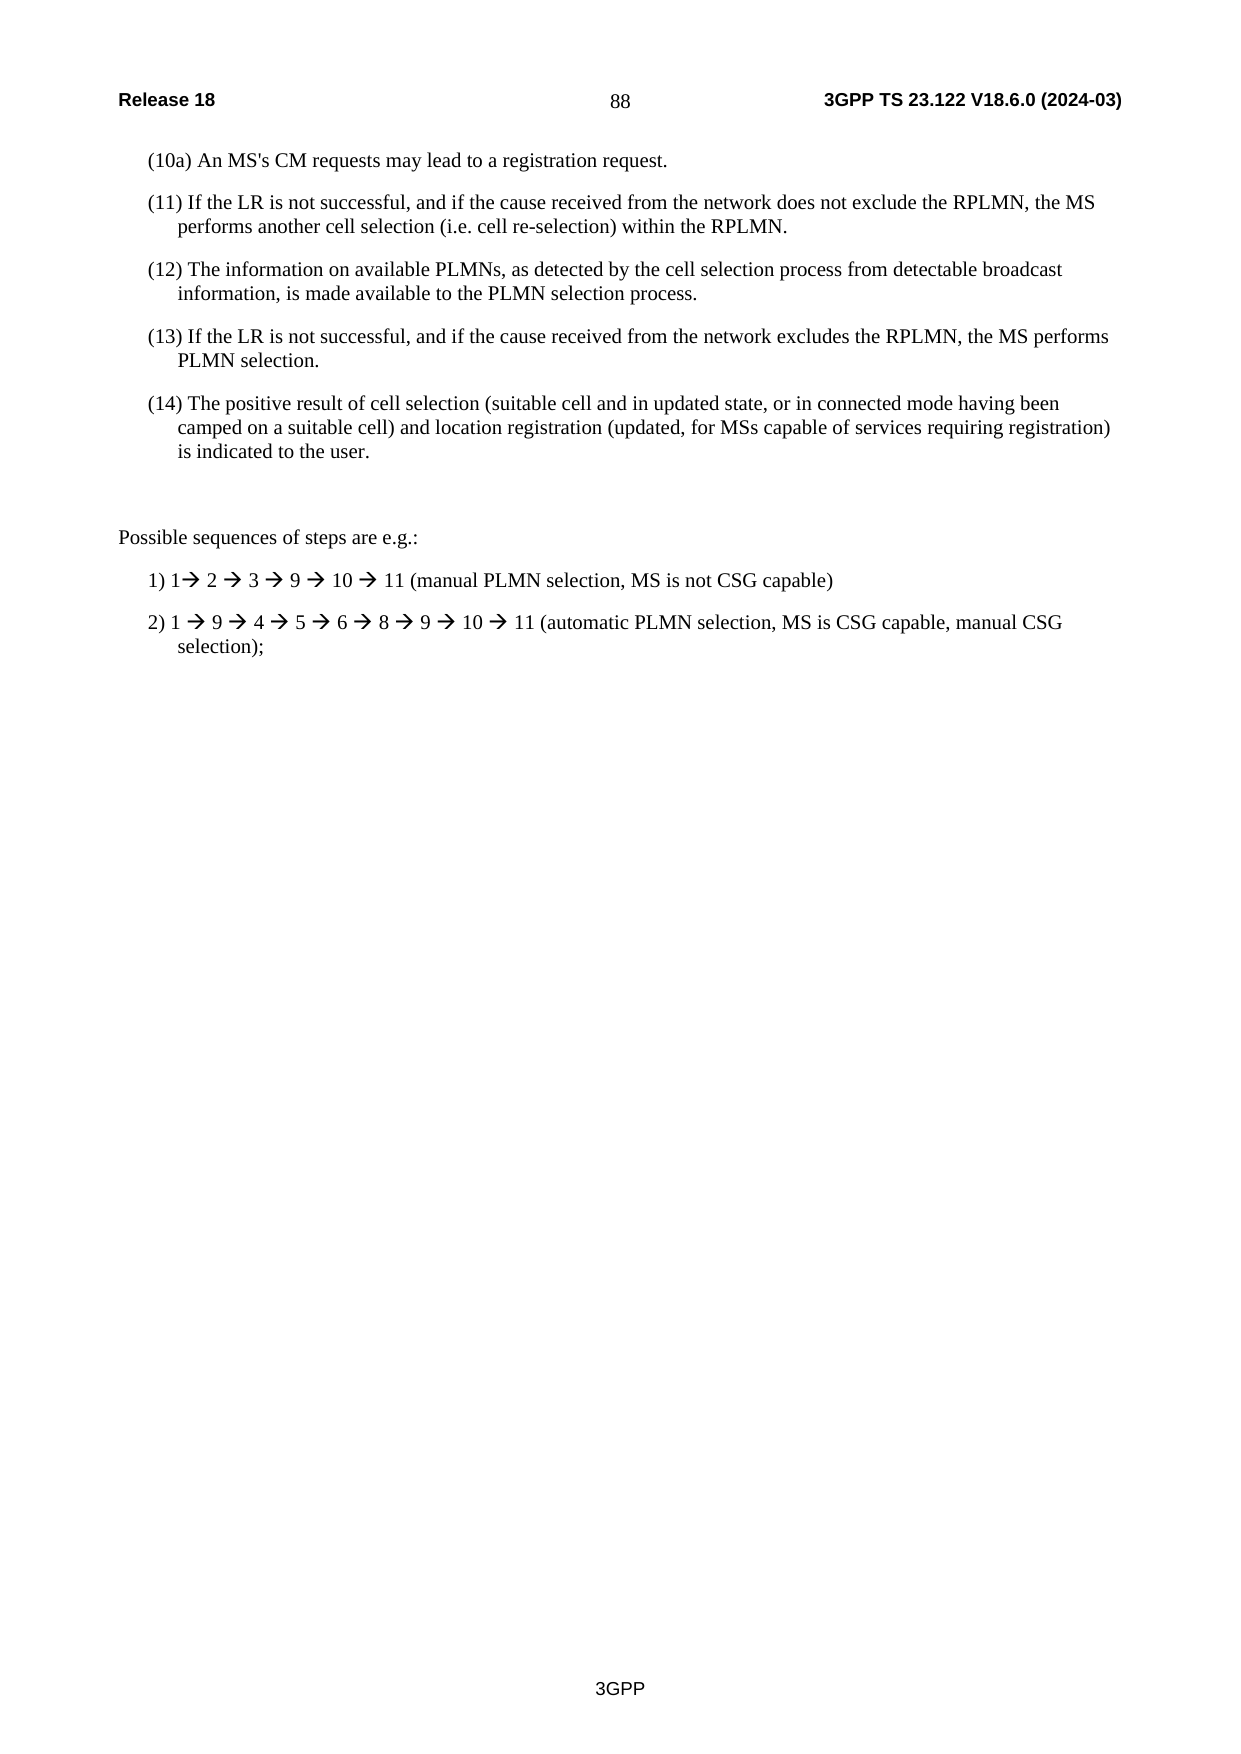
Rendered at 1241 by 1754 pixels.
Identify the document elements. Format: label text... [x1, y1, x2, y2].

text (12) The information on available PLMNs, as detected by the cell selection process from detectable broadcast information, is made available to the PLMN selection process. [148, 257, 1122, 305]
text (14) The positive result of cell selection (suitable cell and in updated state, or in connected mode having been camped on a suitable cell) and location registration (updated, for MSs capable of services requiring registration) is indicated to the user. [148, 391, 1122, 463]
text (10a) An MS's CM requests may lead to a registration request. [148, 147, 1122, 172]
text 1) 1 2 3 9 10 11 (manual PLMN selection, MS is not CSG capable) [148, 567, 1122, 592]
text 2) 1 9 4 5 6 8 9 10 11 (automatic PLMN selection, MS is CSG capable, manual CSG selection); [148, 610, 1122, 658]
text Possible sequences of steps are e.g.: [118, 525, 1122, 549]
text (13) If the LR is not successful, and if the cause received from the network excludes the RPLMN, the MS performs PLMN selection. [148, 324, 1122, 372]
text (11) If the LR is not successful, and if the cause received from the network does not exclude the RPLMN, the MS performs another cell selection (i.e. cell re-selection) within the RPLMN. [148, 190, 1122, 238]
